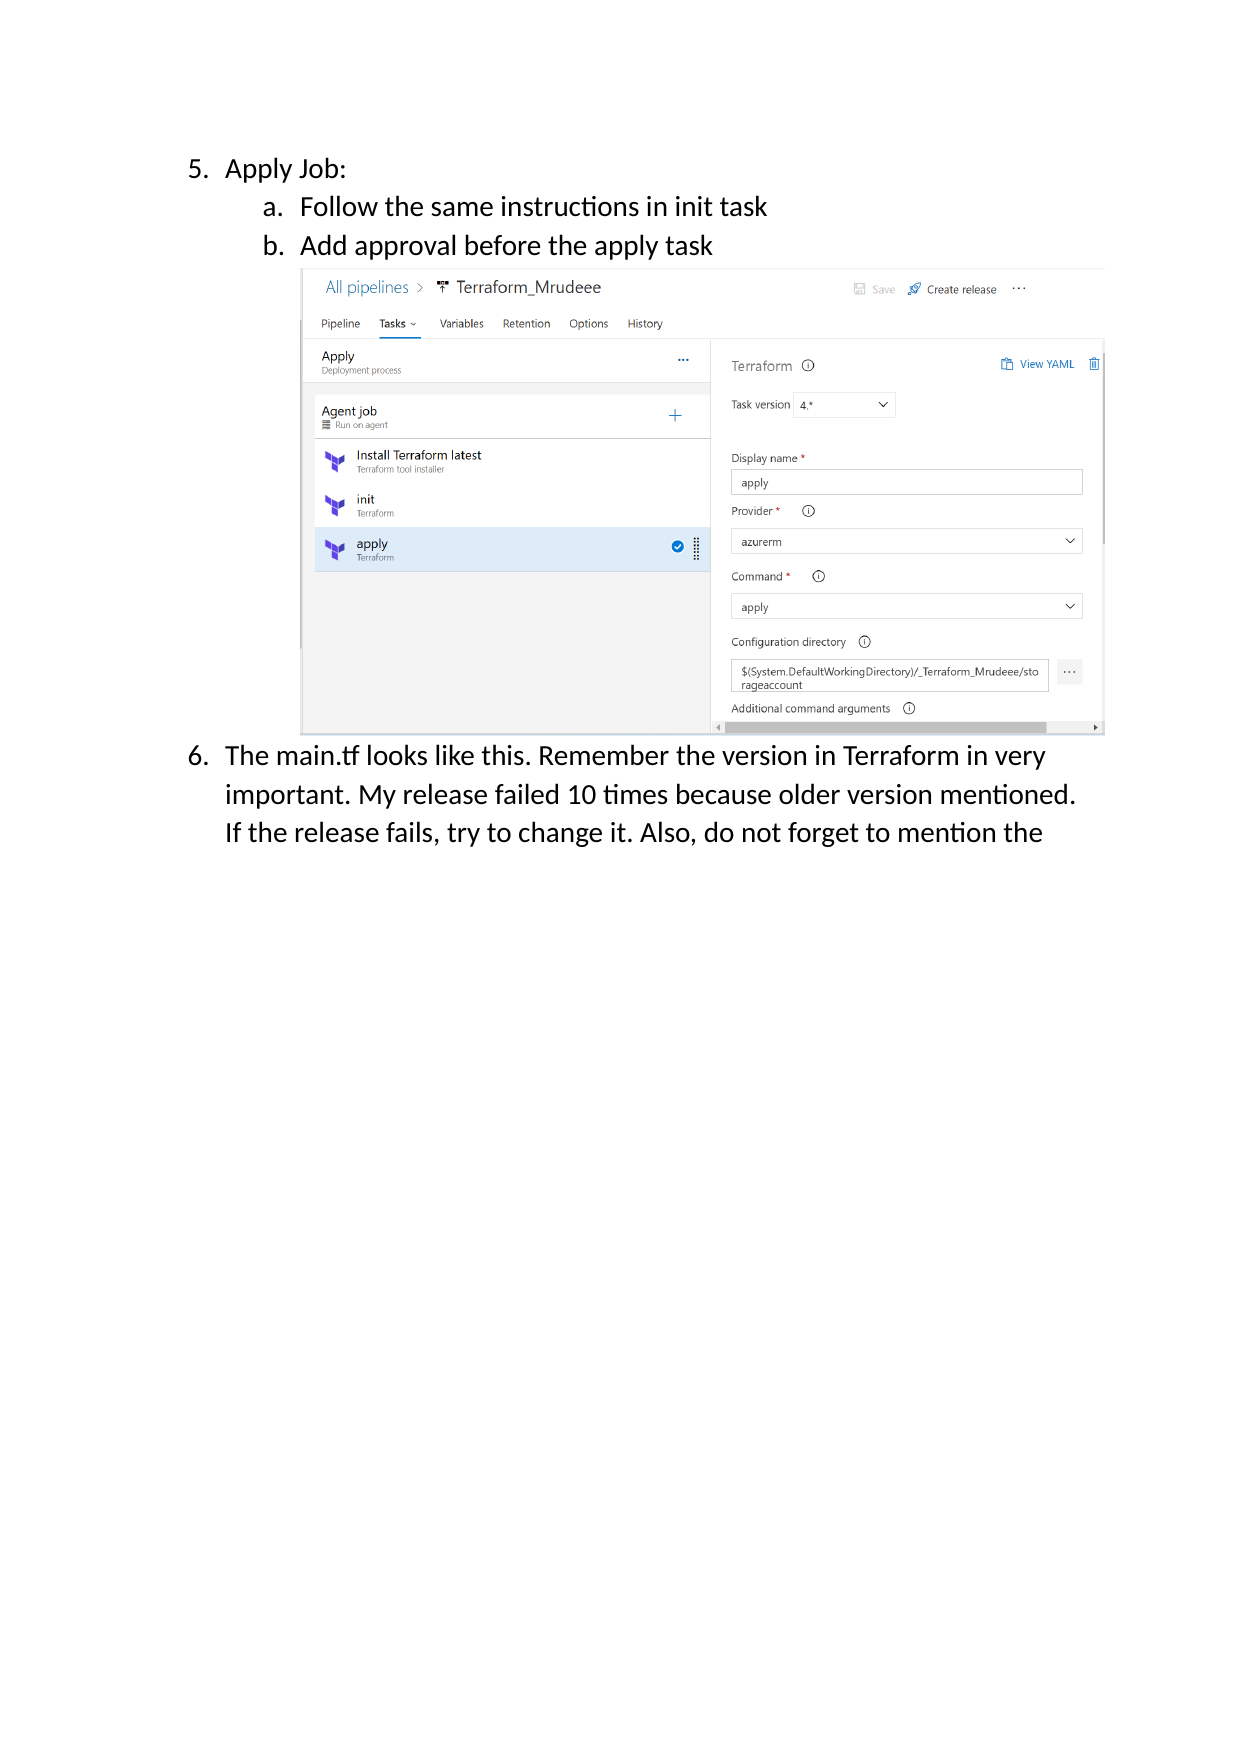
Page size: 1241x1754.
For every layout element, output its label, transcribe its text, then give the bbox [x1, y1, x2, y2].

list Follow the same instructions in init task [262, 188, 1090, 224]
list Apply Job: [187, 150, 1090, 186]
picture [300, 265, 1105, 736]
list Add approval before the apply task [262, 227, 1090, 262]
list The main.tf looks like this. Remember the version in Terraform in very important. My release failed 10 times because older version mentioned. If the release fails, try to change it. Also, do not forget to mention the backend block, else no statefile would be generated. [187, 737, 1090, 850]
